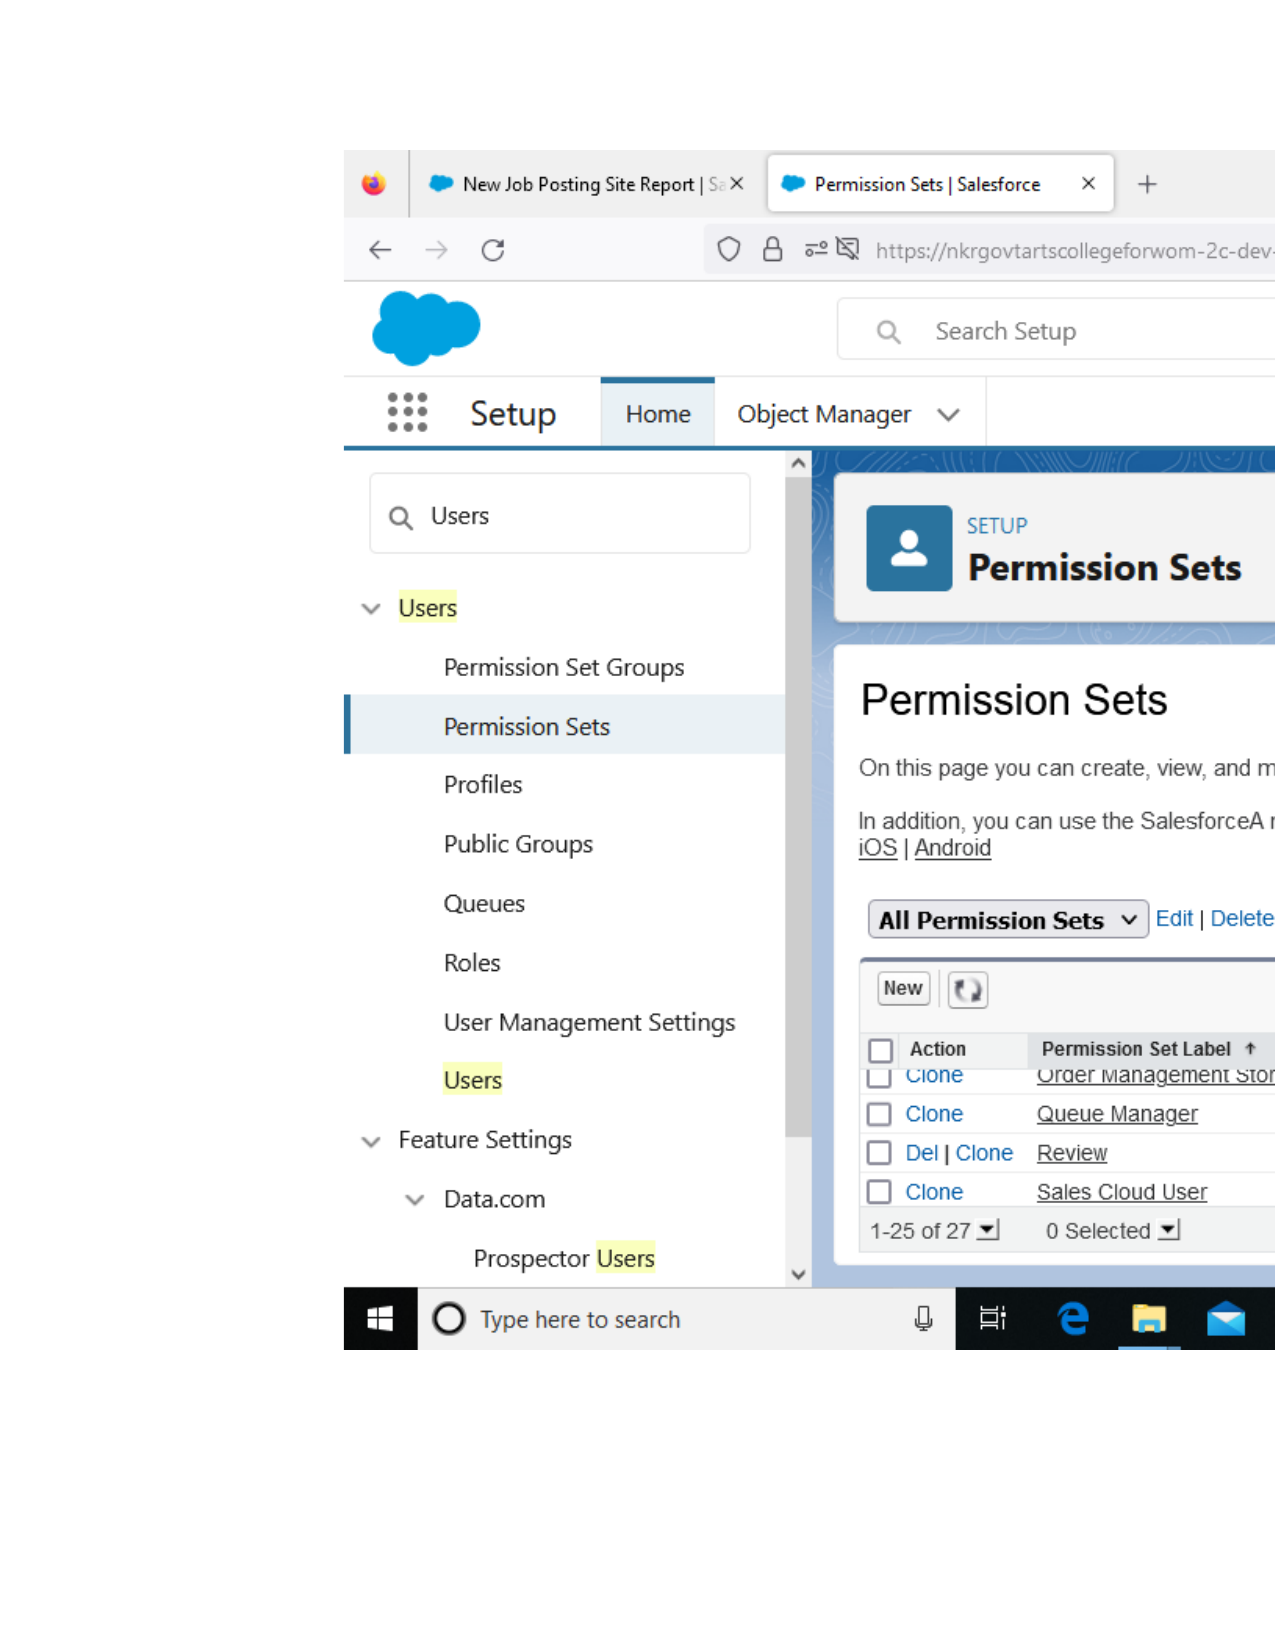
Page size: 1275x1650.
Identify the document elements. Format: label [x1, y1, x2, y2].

picture [343, 150, 1275, 1350]
